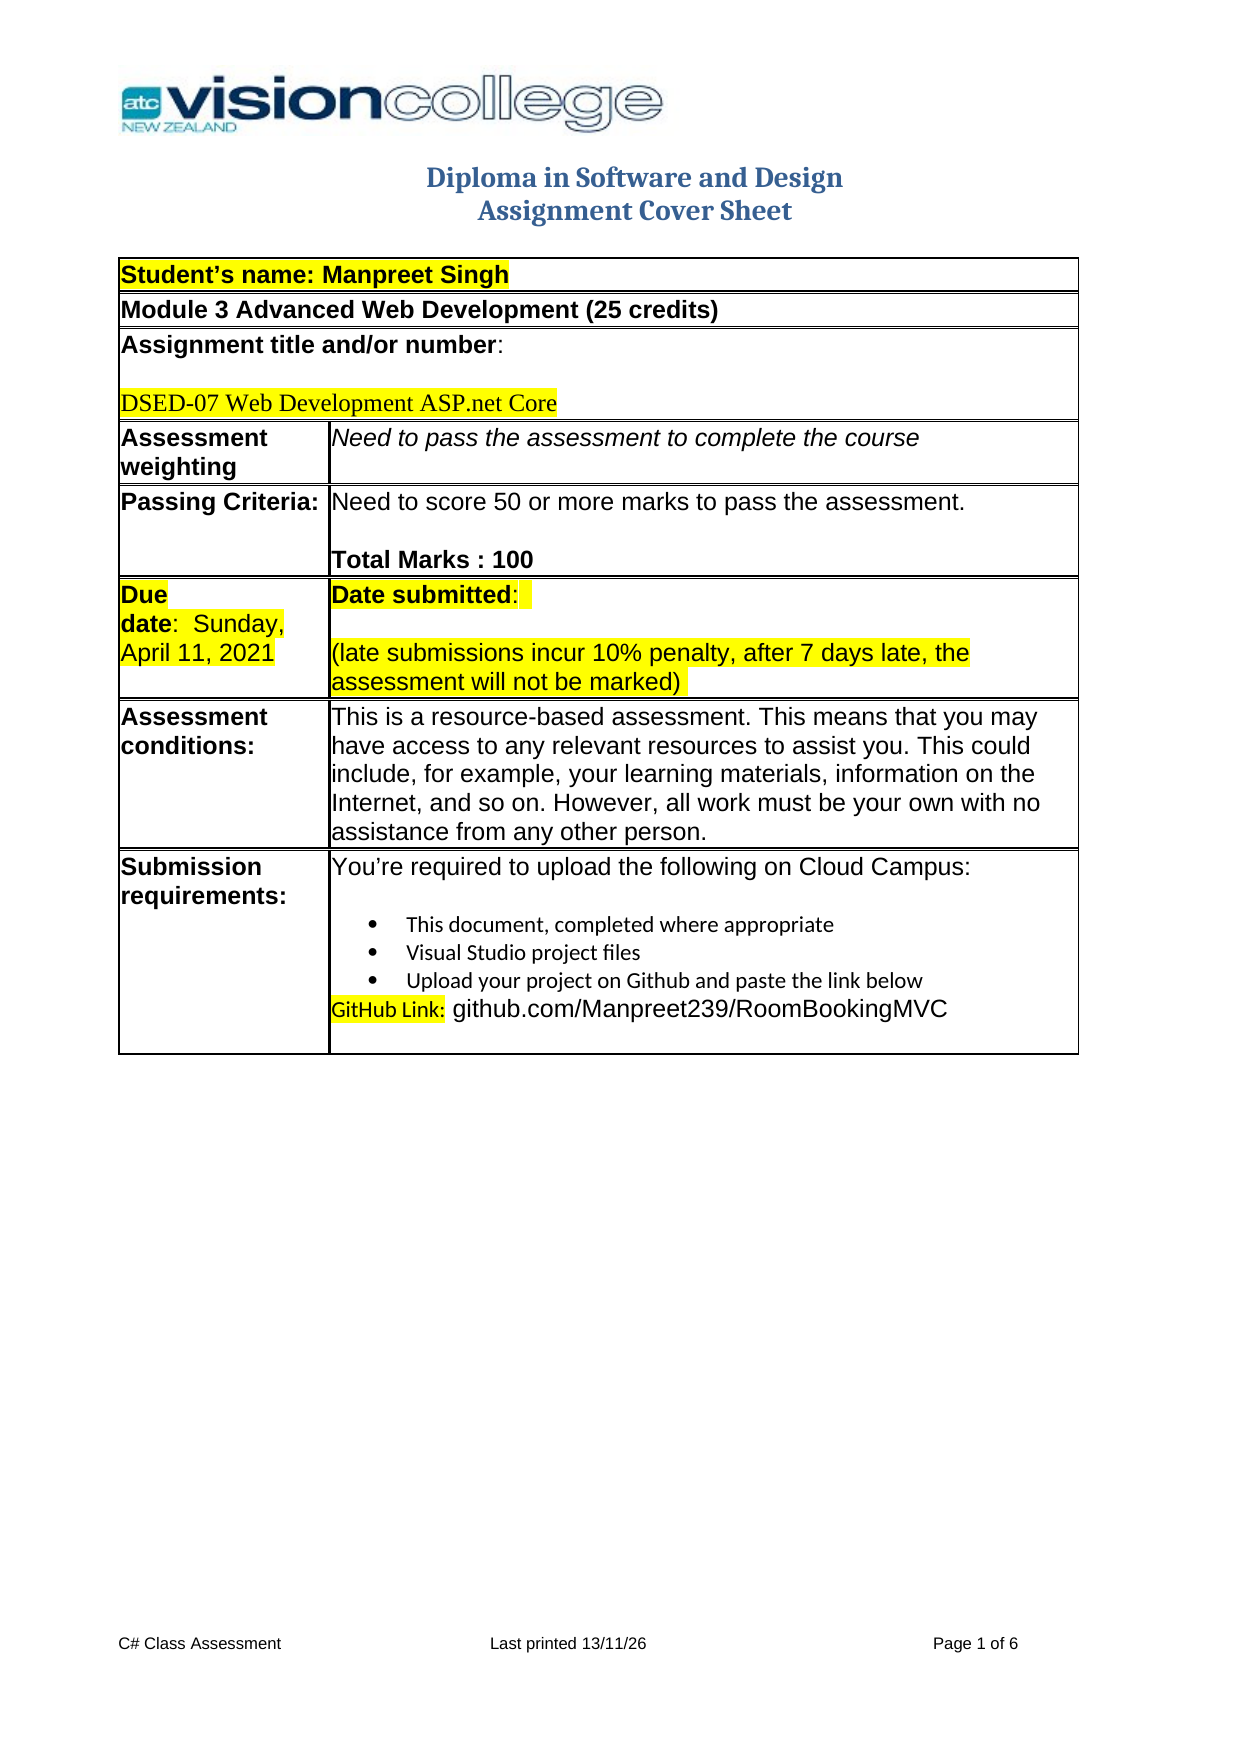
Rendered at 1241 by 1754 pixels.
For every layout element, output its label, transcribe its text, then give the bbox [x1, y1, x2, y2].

table_cell Date submitted: (late submissions incur 10% penalty, after 7 days late, the assessment will not be marked) [331, 579, 1078, 697]
table_header Student’s name: Manpreet Singh [120, 259, 1078, 290]
table_cell Due date: Sunday, April 11, 2021 [120, 579, 328, 697]
picture [118, 65, 684, 136]
table_cell You’re required to upload the following on Cloud Campus: This document, completed where appropriate Visual Studio project files Upload your project on Github and paste the link below GitHub Link: github.com/Manpreet239/RoomBookingMVC [331, 851, 1078, 1053]
text Diploma in Software and Design Assignment Cover Sheet [154, 161, 1122, 228]
table_cell Submission requirements: [120, 851, 328, 1053]
table_cell Assignment title and/or number: DSED-07 Web Development ASP.net Core [120, 329, 1078, 418]
table_cell Assessment weighting [120, 422, 328, 482]
table_cell Passing Criteria: [120, 486, 328, 575]
table_cell This is a resource-based assessment. This means that you may have access to any relevant resources to assist you. This could include, for example, your learning materials, information on the Internet, and so on. However, all work must be your own with no assistance from any other person. [331, 701, 1078, 847]
table_cell Need to score 50 or more marks to pass the assessment. Total Marks : 100 [331, 486, 1078, 575]
table_cell Assessment conditions: [120, 701, 328, 847]
table_cell Module 3 Advanced Web Development (25 credits) [120, 294, 1078, 326]
table_cell Need to pass the assessment to complete the course [331, 422, 1078, 482]
